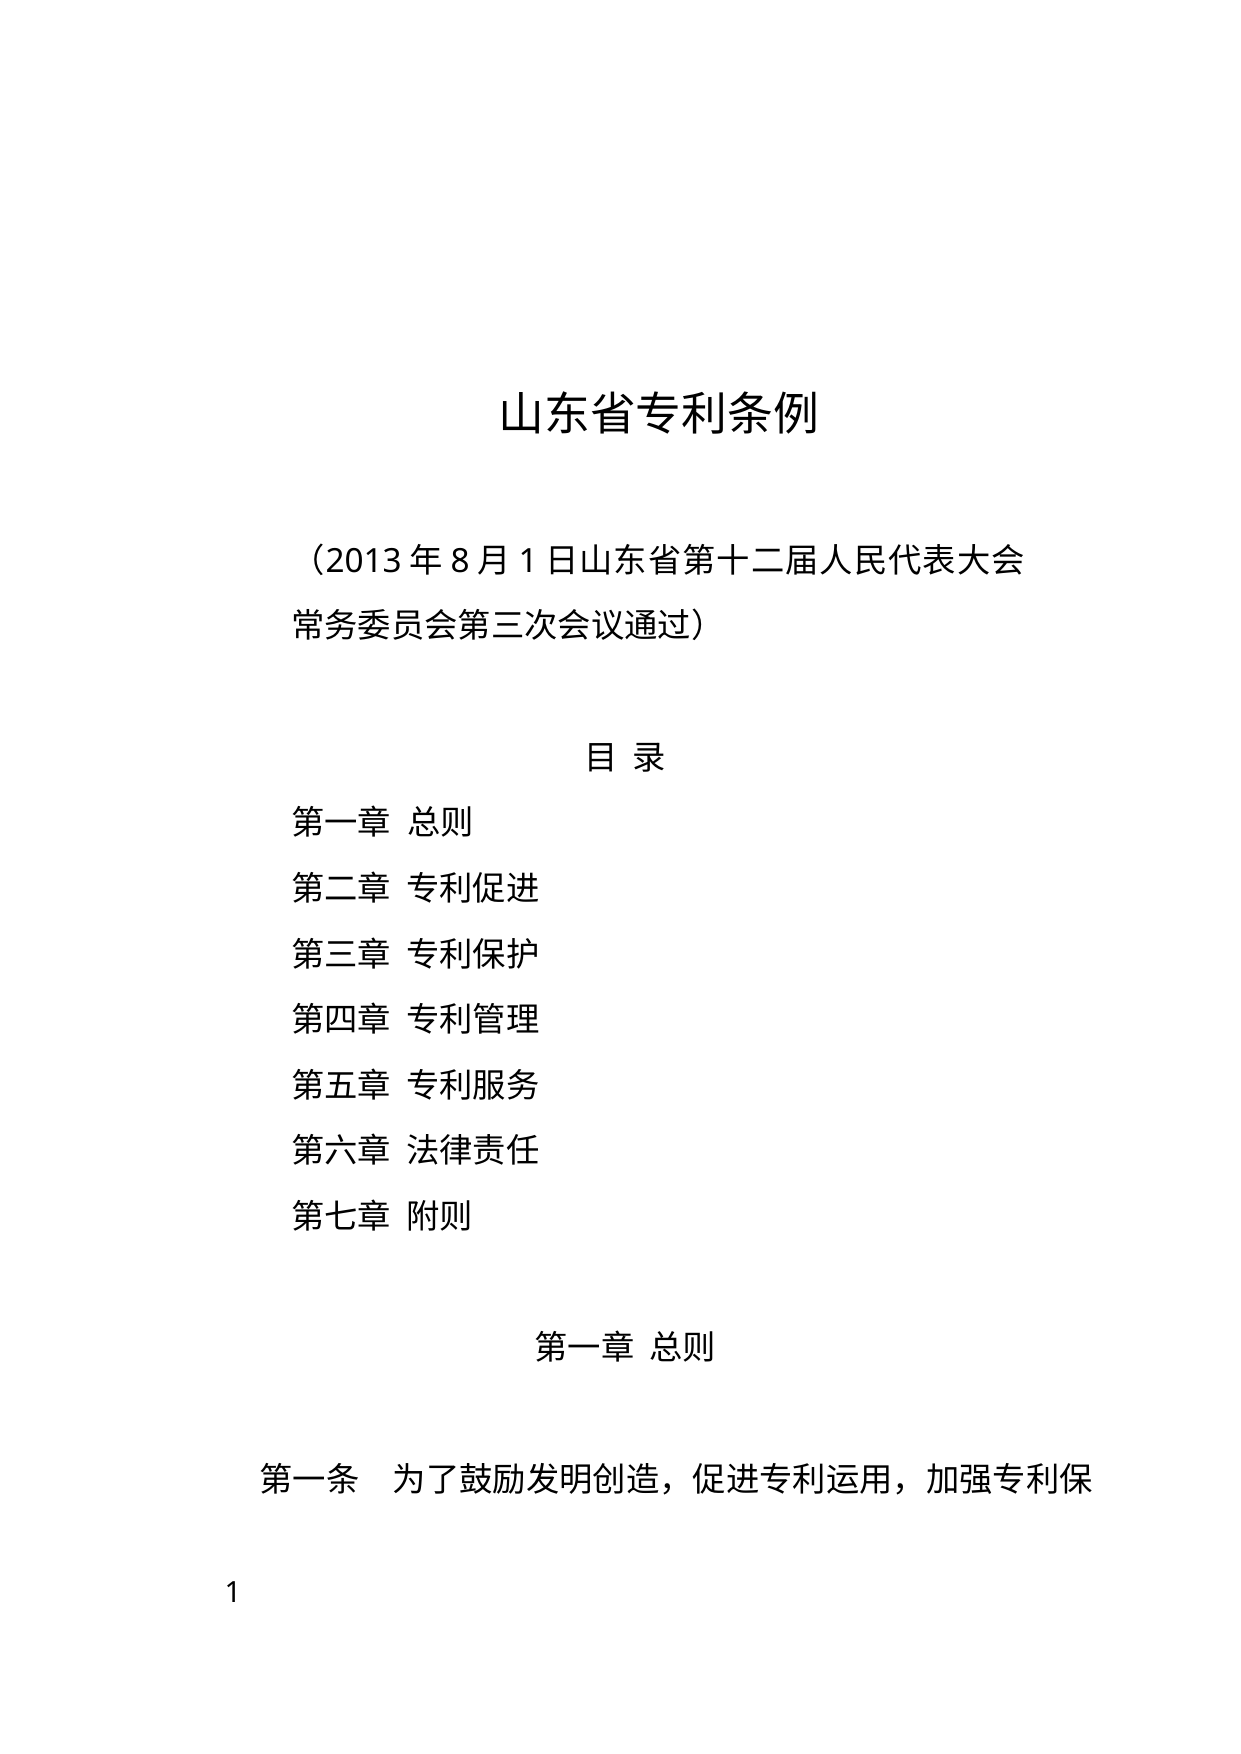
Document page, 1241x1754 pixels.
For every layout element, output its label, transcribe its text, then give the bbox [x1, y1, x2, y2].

list 第一章 总则 [224, 1312, 1026, 1378]
list 第二章 专利促进 [291, 853, 1093, 919]
list 第六章 法律责任 [291, 1116, 1093, 1181]
list 第三章 专利保护 [291, 919, 1093, 984]
text （2013年8月1日山东省第十二届人民代表大会常务委员会第三次会议通过） [291, 525, 1026, 656]
text 山东省专利条例 [224, 361, 1093, 459]
list 第四章 专利管理 [291, 984, 1093, 1050]
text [224, 1444, 1093, 1509]
text 目 录 [224, 722, 1026, 787]
list 第七章 附则 [291, 1181, 1093, 1247]
list 总则 [291, 787, 1093, 853]
list 第五章 专利服务 [291, 1050, 1093, 1116]
